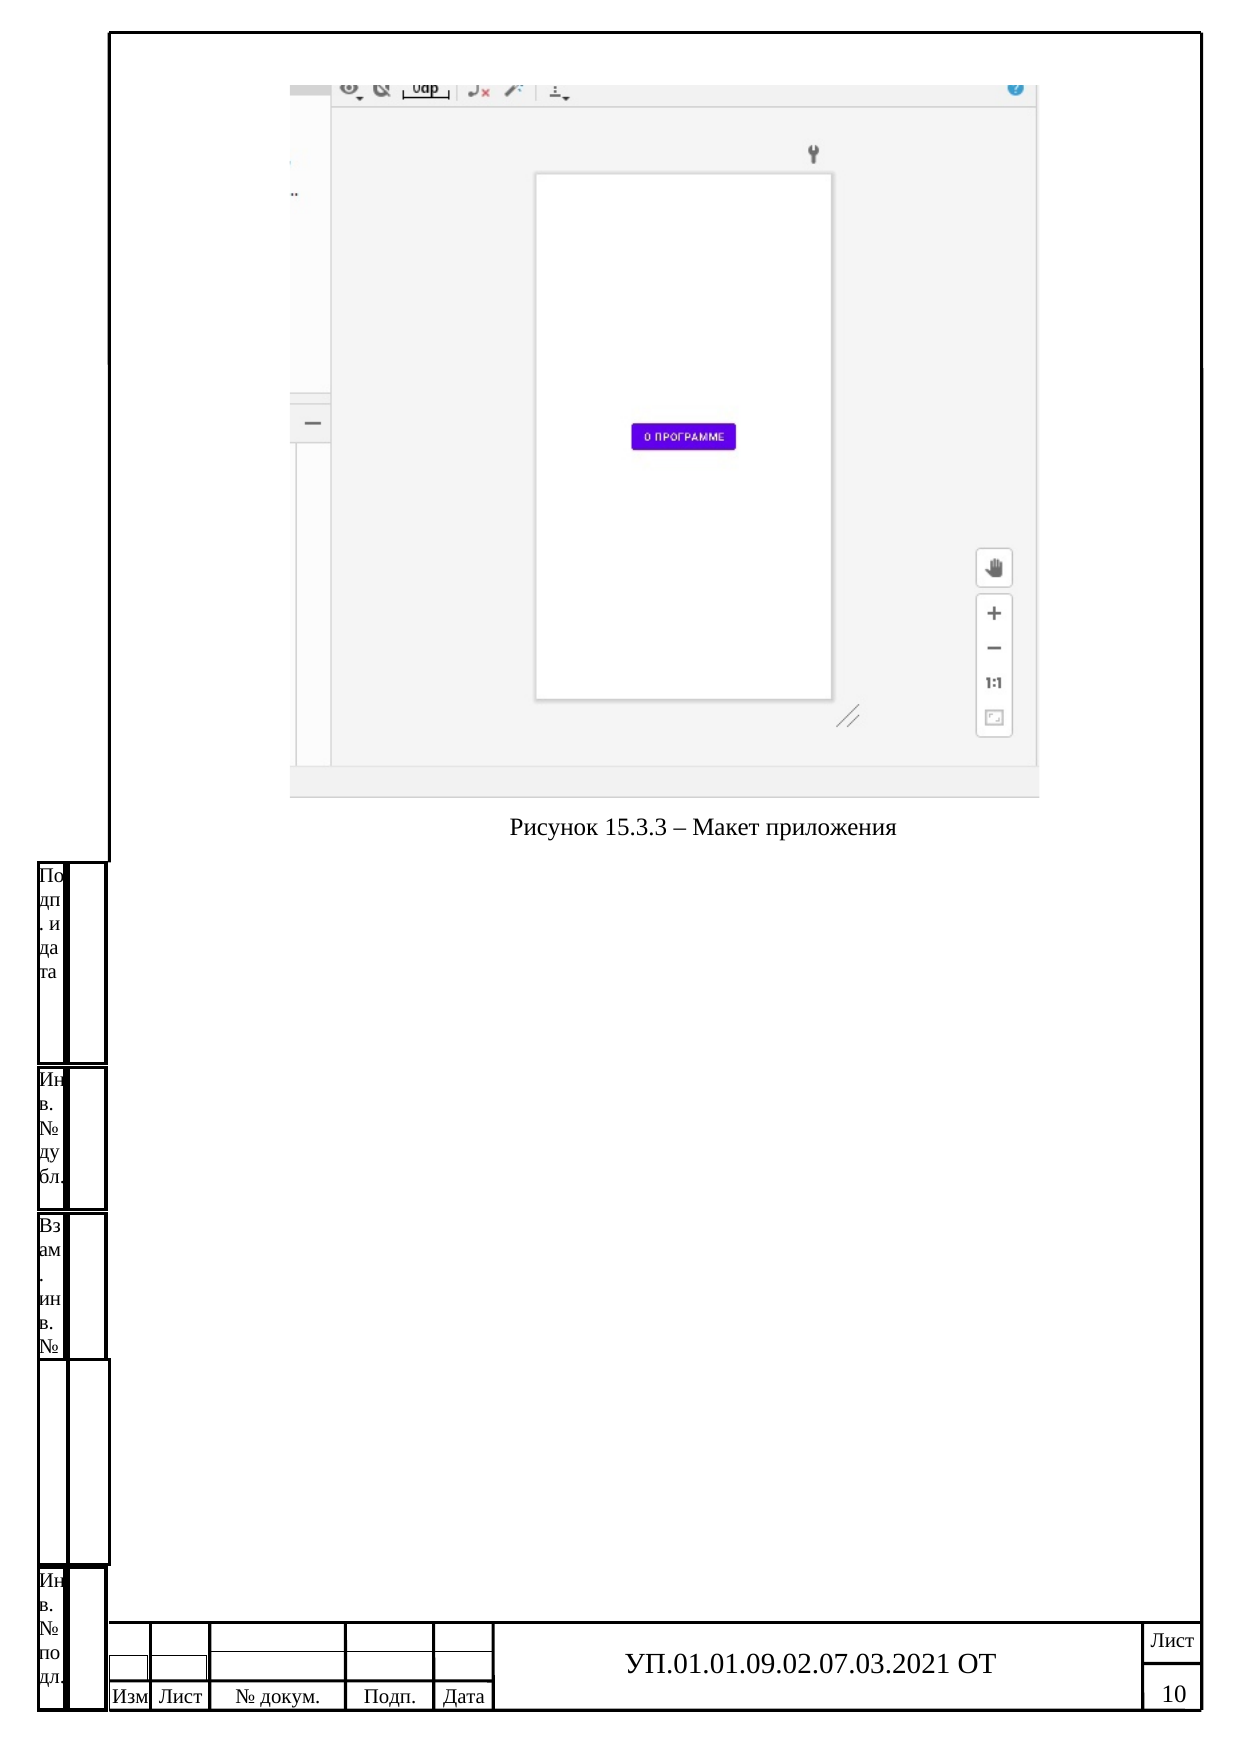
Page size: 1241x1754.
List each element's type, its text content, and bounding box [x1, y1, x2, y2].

picture [289, 85, 1040, 798]
